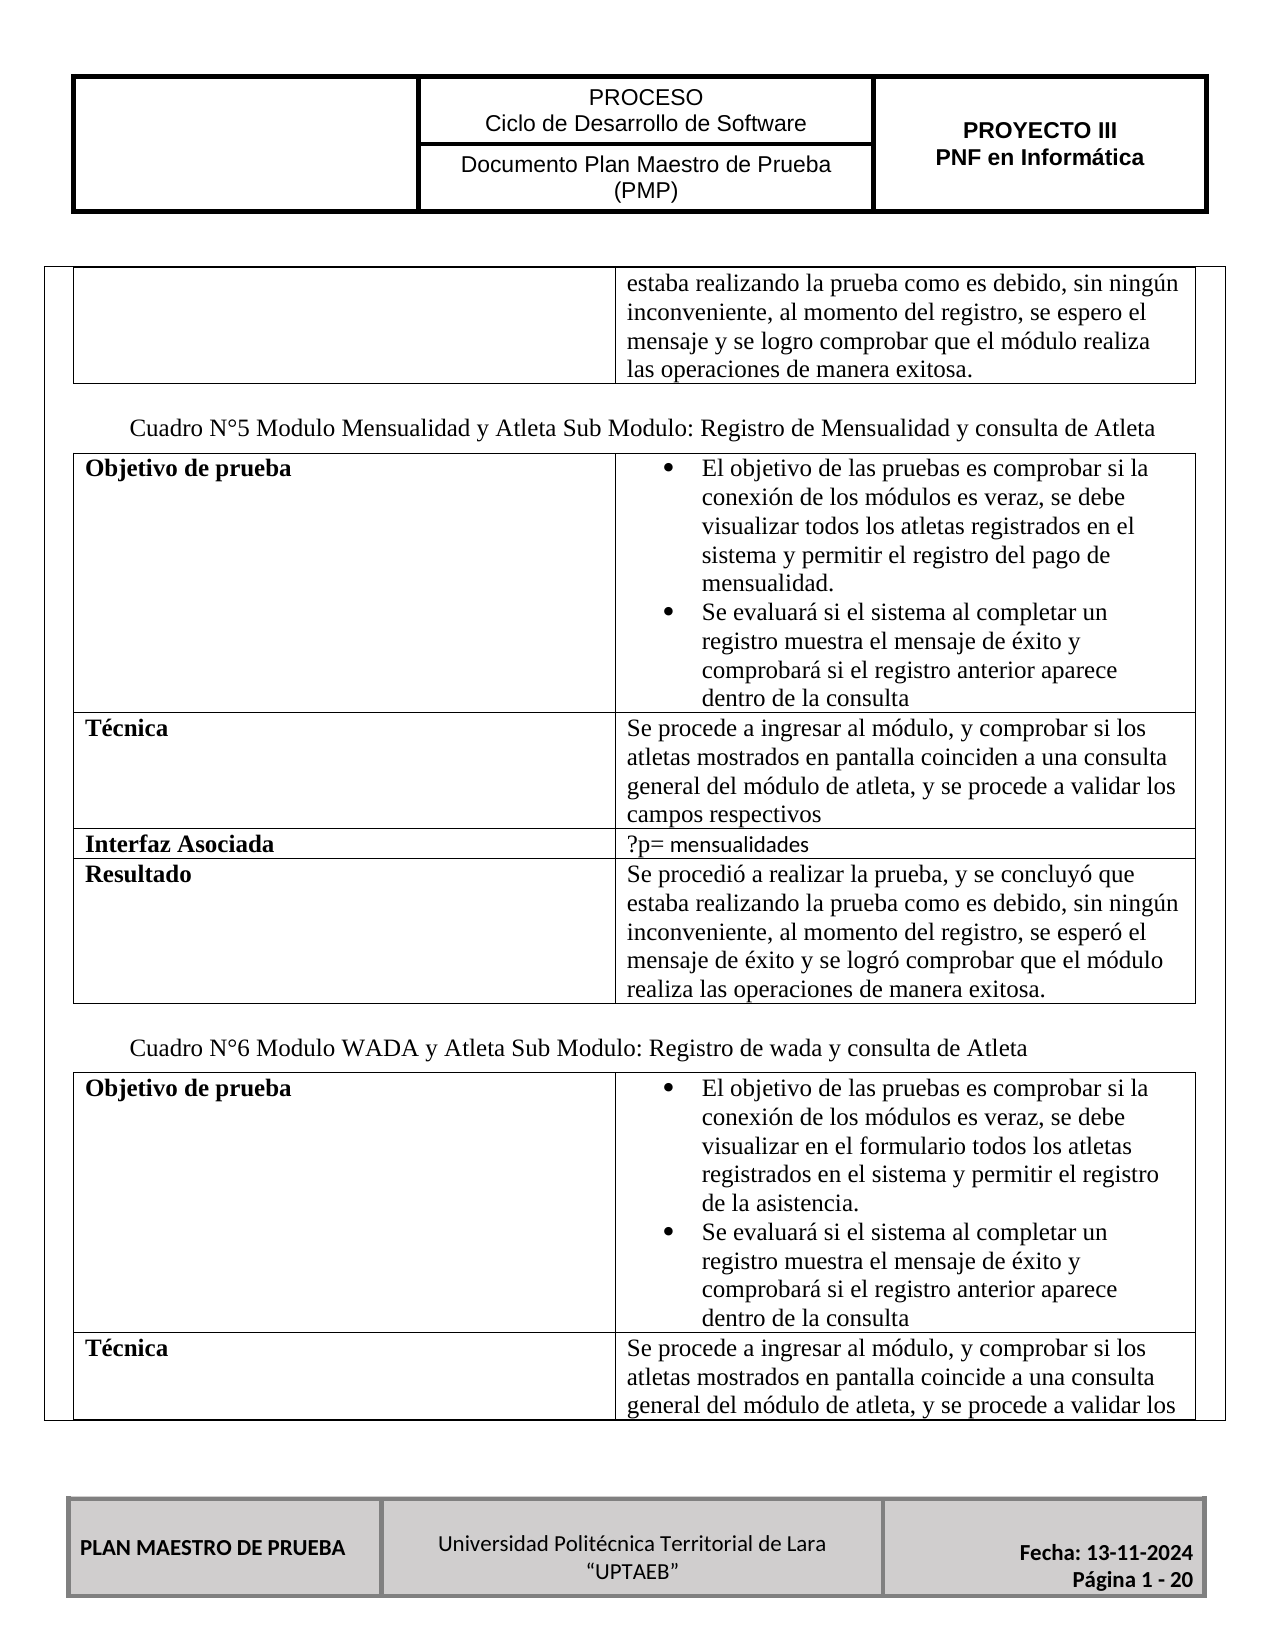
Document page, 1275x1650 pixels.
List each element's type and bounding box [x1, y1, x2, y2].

table_cell [45, 267, 1225, 1420]
